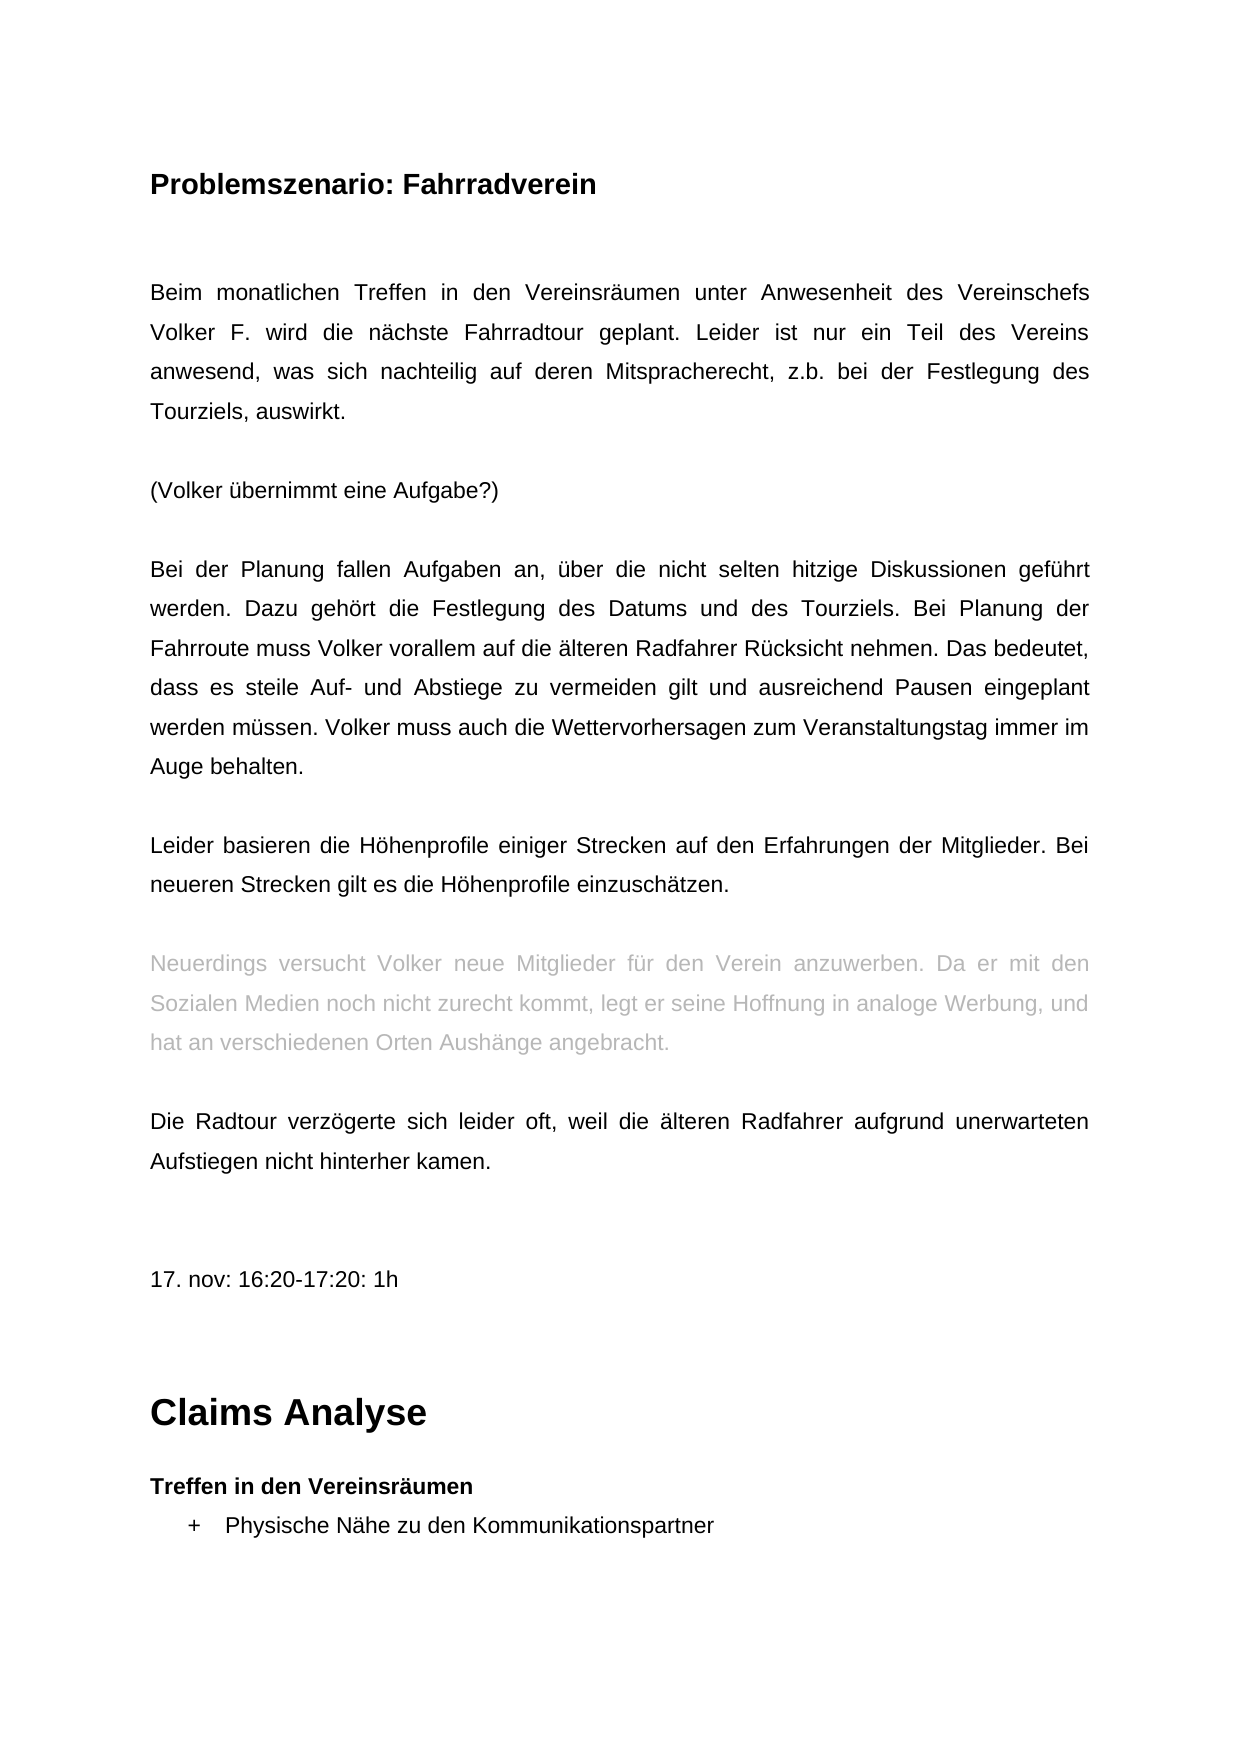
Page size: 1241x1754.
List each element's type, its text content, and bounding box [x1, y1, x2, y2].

text Beim monatlichen Treffen in den Vereinsräumen unter Anwesenheit des Vereinschefs Volker F. wird die nächste Fahrradtour geplant. Leider ist nur ein Teil des Vereins anwesend, was sich nachteilig auf deren Mitspracherecht, z.b. bei der Festlegung des Tourziels, auswirkt. [150, 279, 1090, 424]
subtitle Problemszenario: Fahrradverein [150, 167, 1090, 200]
text Treffen in den Vereinsräumen [150, 1473, 1090, 1499]
text Bei der Planung fallen Aufgaben an, über die nicht selten hitzige Diskussionen geführt werden. Dazu gehört die Festlegung des Datums und des Tourziels. Bei Planung der Fahrroute muss Volker vorallem auf die älteren Radfahrer Rücksicht nehmen. Das bedeutet, dass es steile Auf- und Abstiege zu vermeiden gilt und ausreichend Pausen eingeplant werden müssen. Volker muss auch die Wettervorhersagen zum Veranstaltungstag immer im Auge behalten. [150, 556, 1090, 779]
text Neuerdings versucht Volker neue Mitglieder für den Verein anzuwerben. Da er mit den Sozialen Medien noch nicht zurecht kommt, legt er seine Hoffnung in analoge Werbung, und hat an verschiedenen Orten Aushänge angebracht. [150, 950, 1090, 1056]
text 17. nov: 16:20-17:20: 1h [150, 1266, 1090, 1292]
text Leider basieren die Höhenprofile einiger Strecken auf den Erfahrungen der Mitglieder. Bei neueren Strecken gilt es die Höhenprofile einzuschätzen. [150, 832, 1090, 898]
text Die Radtour verzögerte sich leider oft, weil die älteren Radfahrer aufgrund unerwarteten Aufstiegen nicht hinterher kamen. [150, 1108, 1090, 1174]
text (Volker übernimmt eine Aufgabe?) [150, 477, 1090, 503]
list Physische Nähe zu den Kommunikationspartner [187, 1512, 1090, 1539]
subtitle Claims Analyse [150, 1390, 1090, 1433]
